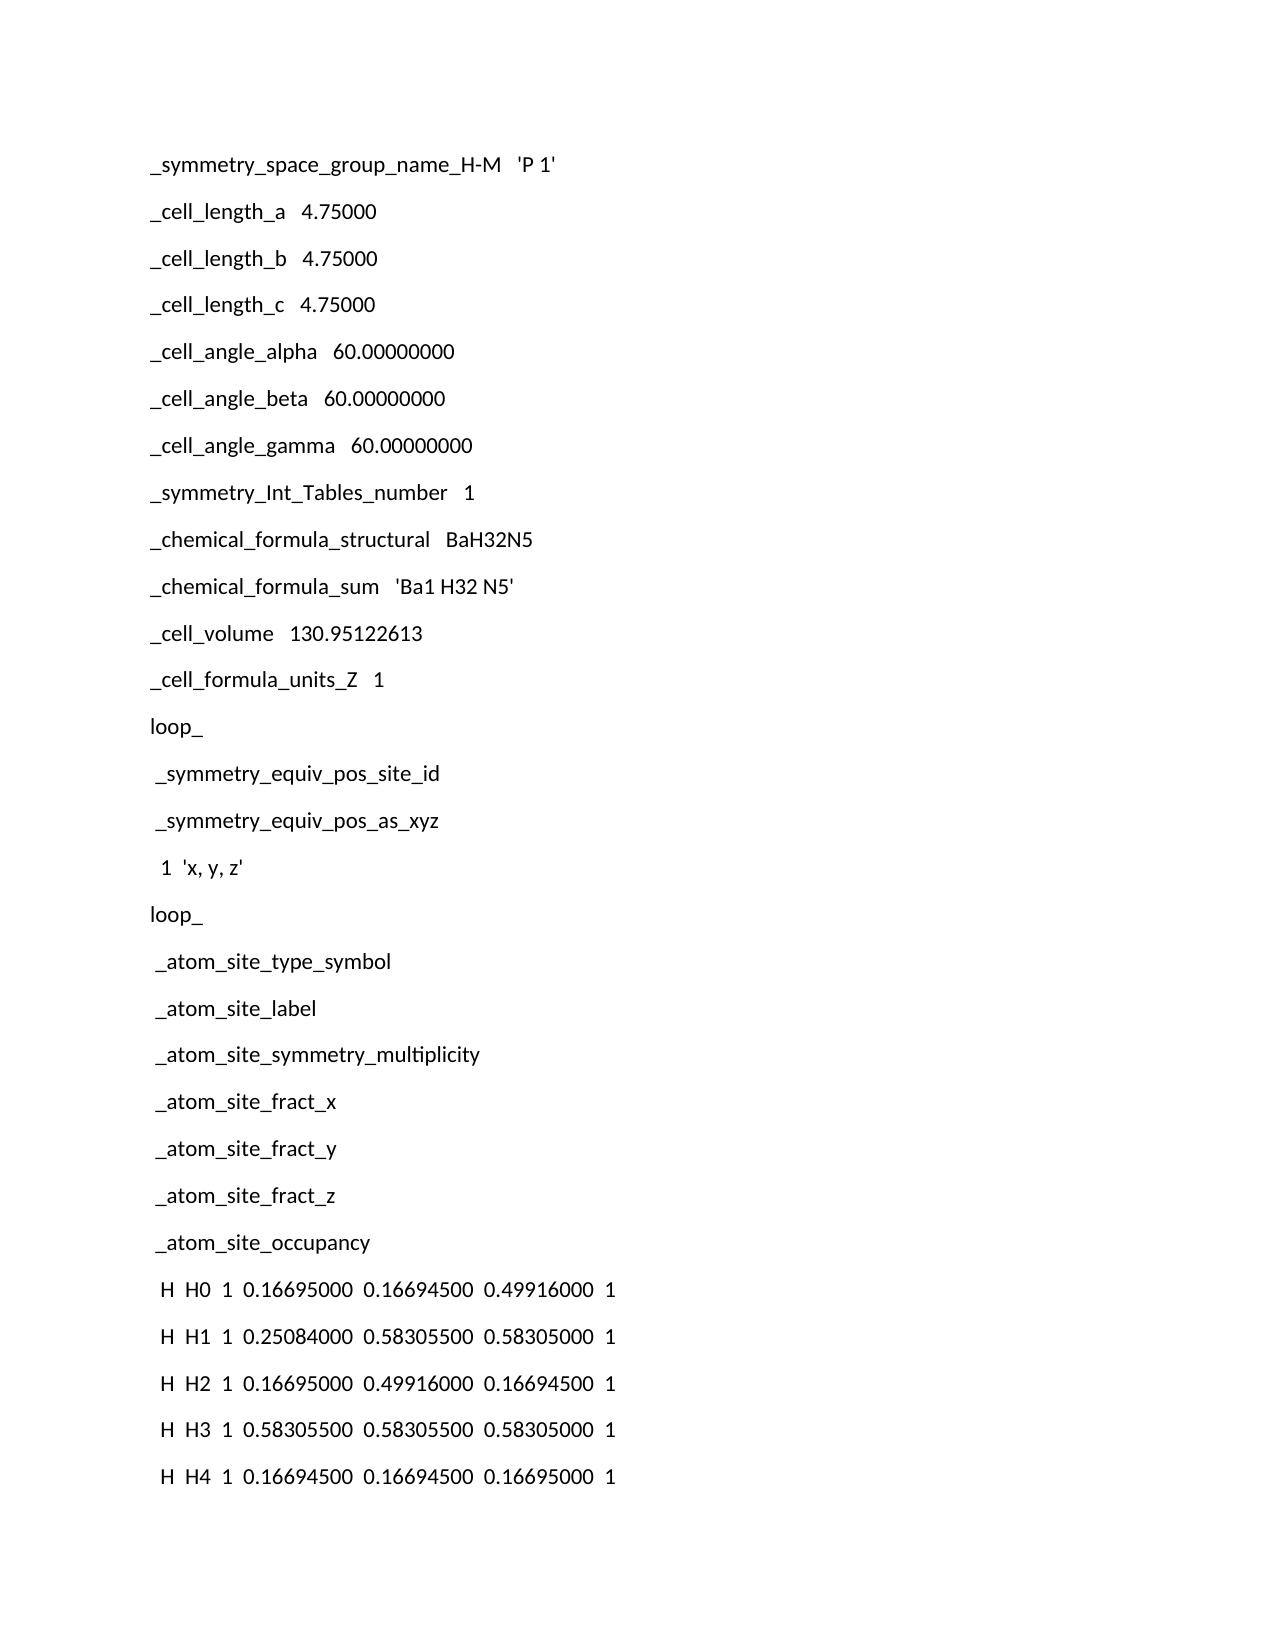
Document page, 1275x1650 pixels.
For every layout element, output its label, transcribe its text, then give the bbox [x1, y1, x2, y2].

text _cell_length_b 4.75000 [150, 244, 1125, 272]
text H H4 1 0.16694500 0.16694500 0.16695000 1 [150, 1462, 1125, 1491]
text _symmetry_equiv_pos_as_xyz [150, 806, 1125, 834]
text _atom_site_occupancy [150, 1228, 1125, 1256]
text _cell_length_a 4.75000 [150, 197, 1125, 225]
text H H0 1 0.16695000 0.16694500 0.49916000 1 [150, 1275, 1125, 1303]
text _chemical_formula_sum 'Ba1 H32 N5' [150, 572, 1125, 600]
text _cell_angle_alpha 60.00000000 [150, 337, 1125, 366]
text H H1 1 0.25084000 0.58305500 0.58305000 1 [150, 1322, 1125, 1350]
text _chemical_formula_structural BaH32N5 [150, 525, 1125, 553]
text _atom_site_fract_z [150, 1181, 1125, 1209]
text _atom_site_symmetry_multiplicity [150, 1041, 1125, 1069]
text _cell_volume 130.95122613 [150, 619, 1125, 647]
text H H3 1 0.58305500 0.58305500 0.58305000 1 [150, 1416, 1125, 1444]
text loop_ [150, 900, 1125, 928]
text _symmetry_equiv_pos_site_id [150, 759, 1125, 787]
text _cell_formula_units_Z 1 [150, 666, 1125, 694]
text _atom_site_label [150, 994, 1125, 1022]
text _symmetry_space_group_name_H-M 'P 1' [150, 150, 1125, 178]
text _atom_site_type_symbol [150, 947, 1125, 975]
text _atom_site_fract_y [150, 1134, 1125, 1162]
text H H2 1 0.16695000 0.49916000 0.16694500 1 [150, 1369, 1125, 1397]
text _cell_length_c 4.75000 [150, 291, 1125, 319]
text _cell_angle_beta 60.00000000 [150, 384, 1125, 412]
text _cell_angle_gamma 60.00000000 [150, 431, 1125, 459]
text _symmetry_Int_Tables_number 1 [150, 478, 1125, 506]
text _atom_site_fract_x [150, 1087, 1125, 1116]
text 1 'x, y, z' [150, 853, 1125, 881]
text loop_ [150, 712, 1125, 741]
